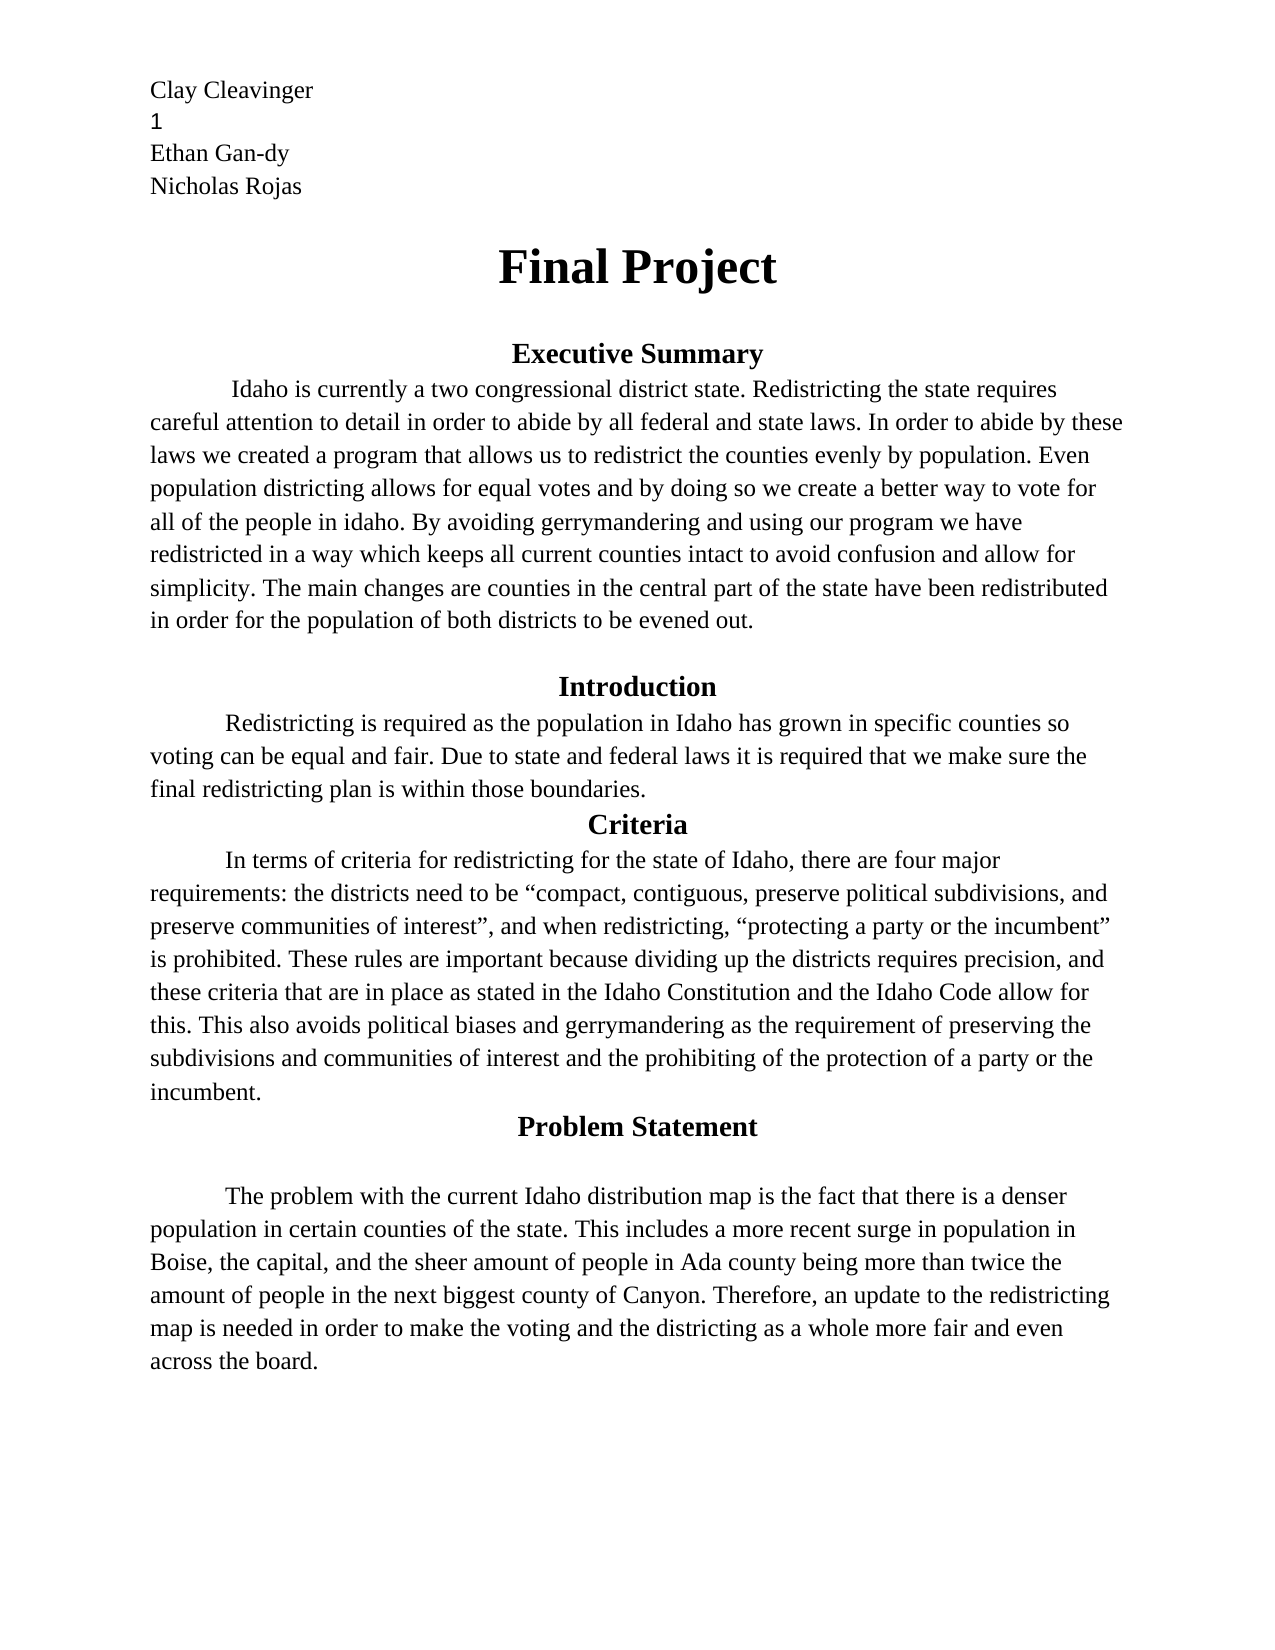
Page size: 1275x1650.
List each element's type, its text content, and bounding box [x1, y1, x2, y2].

text Problem Statement [150, 1109, 1125, 1143]
text Introduction [150, 669, 1125, 703]
text Executive Summary [150, 336, 1125, 369]
text Redistricting is required as the population in Idaho has grown in specific counties so voting can be equal and fair. Due to state and federal laws it is required that we make sure the final redistricting plan is within those boundaries. [150, 708, 1125, 803]
text Final Project [150, 237, 1125, 294]
text Criteria [150, 807, 1125, 840]
text The problem with the current Idaho distribution map is the fact that there is a denser population in certain counties of the state. This includes a more recent surge in population in Boise, the capital, and the sheer amount of people in Ada county being more than twice the amount of people in the next biggest county of Canyon. Therefore, an update to the redistricting map is needed in order to make the voting and the districting as a whole more fair and even across the board. [150, 1181, 1125, 1375]
text In terms of criteria for redistricting for the state of Idaho, there are four major requirements: the districts need to be “compact, contiguous, preserve political subdivisions, and preserve communities of interest”, and when redistricting, “protecting a party or the incumbent” is prohibited. These rules are important because dividing up the districts requires precision, and these criteria that are in place as stated in the Idaho Constitution and the Idaho Code allow for this. This also avoids political biases and gerrymandering as the requirement of preserving the subdivisions and communities of interest and the prohibiting of the protection of a party or the incumbent. [150, 845, 1125, 1105]
text Idaho is currently a two congressional district state. Redistricting the state requires careful attention to detail in order to abide by all federal and state laws. In order to abide by these laws we created a program that allows us to redistrict the counties evenly by population. Even population districting allows for equal votes and by doing so we create a better way to vote for all of the people in idaho. By avoiding gerrymandering and using our program we have redistricted in a way which keeps all current counties intact to avoid confusion and allow for simplicity. The main changes are counties in the central part of the state have been redistributed in order for the population of both districts to be evened out. [150, 374, 1125, 634]
